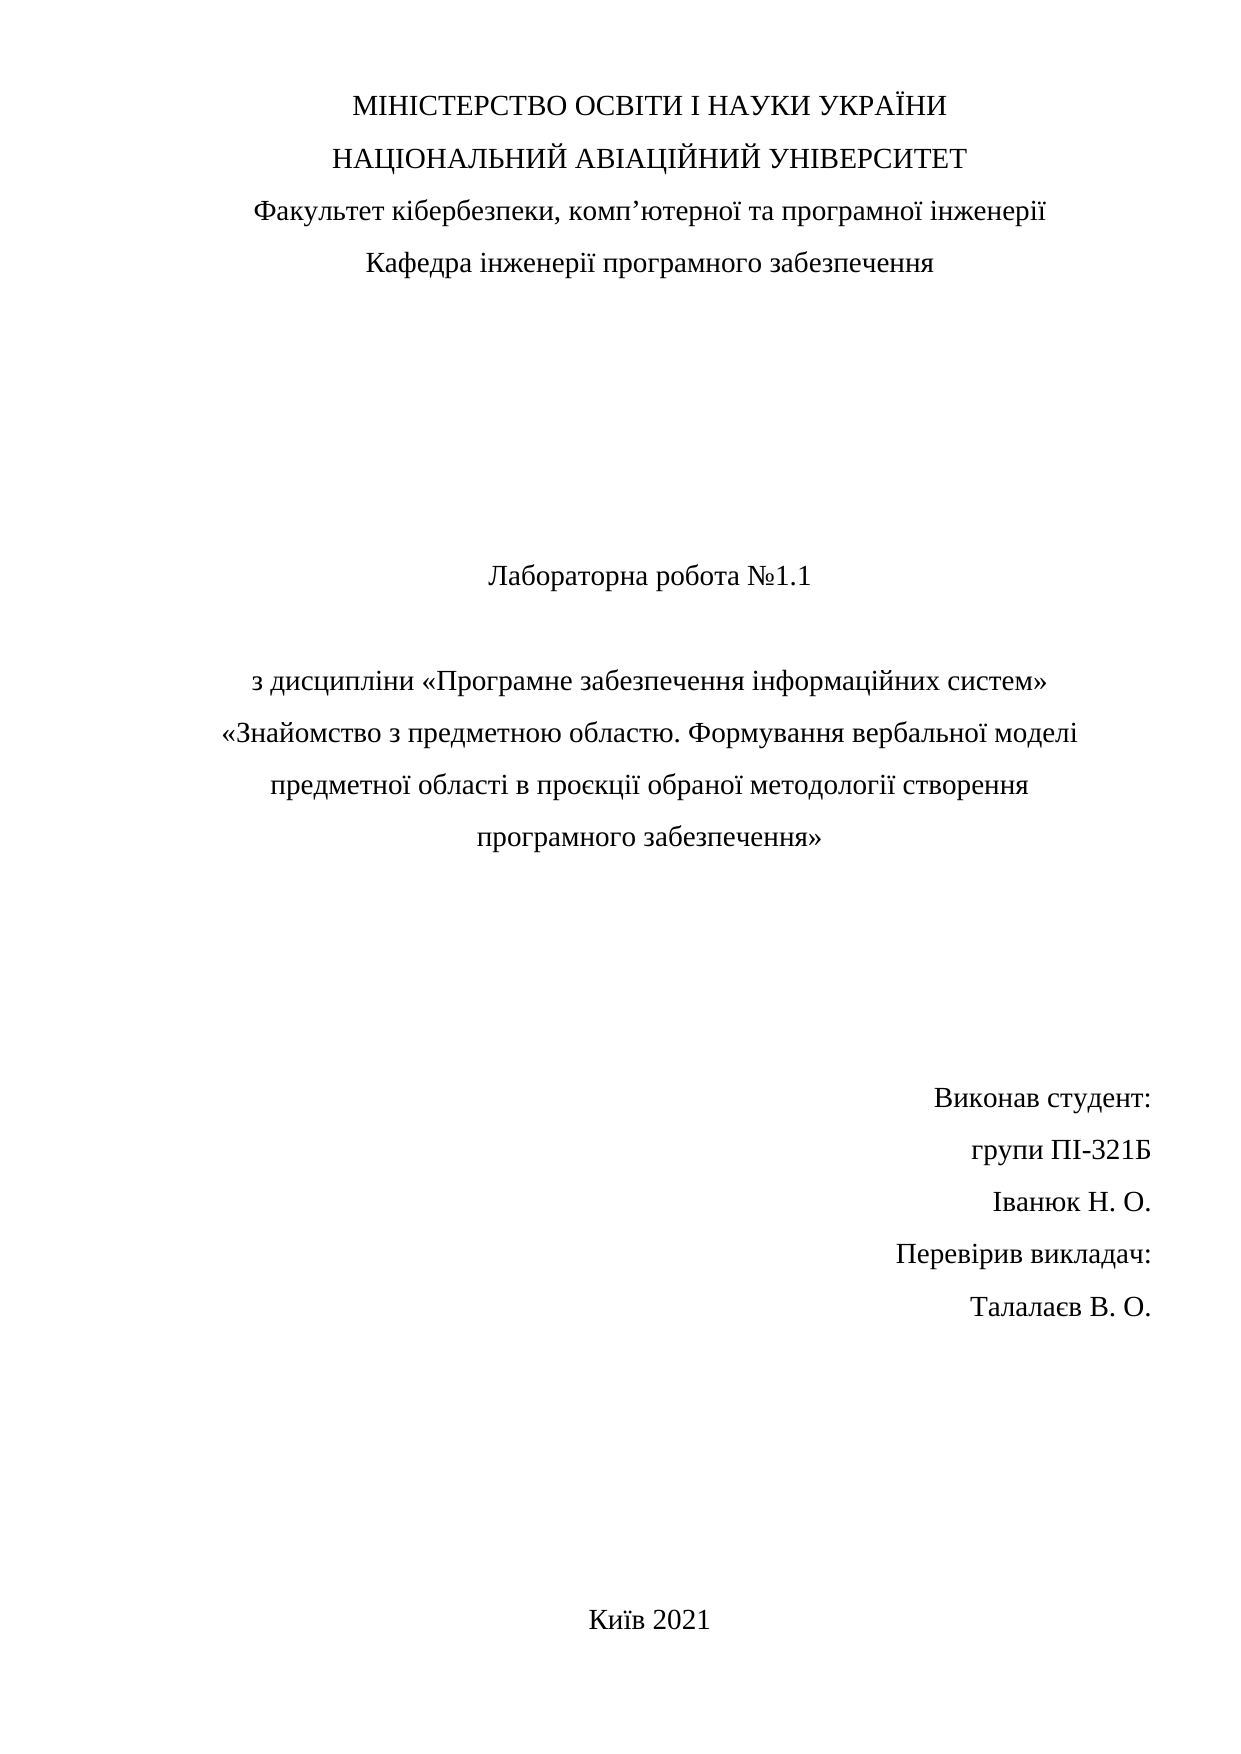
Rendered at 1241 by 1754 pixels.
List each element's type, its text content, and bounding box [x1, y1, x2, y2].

text Іванюк Н. О. [148, 1184, 1152, 1218]
text «Знайомство з предметною областю. Формування вербальної моделі [148, 715, 1152, 748]
text Перевірив викладач: [148, 1237, 1152, 1270]
text предметної області в проєкції обраної методології створення [148, 767, 1152, 801]
text Кафедра інженерії програмного забезпечення [148, 245, 1152, 279]
text Лабораторна робота №1.1 [148, 558, 1152, 592]
text Талалаєв В. О. [148, 1289, 1152, 1322]
text групи ПІ-321Б [148, 1132, 1152, 1166]
text НАЦІОНАЛЬНИЙ АВІАЦІЙНИЙ УНІВЕРСИТЕТ [148, 141, 1152, 174]
text МІНІСТЕРСТВО ОСВІТИ І НАУКИ УКРАЇНИ [148, 88, 1152, 122]
text Факультет кібербезпеки, комп’ютерної та програмної інженерії [148, 193, 1152, 226]
text програмного забезпечення» [148, 819, 1152, 853]
text Київ 2021 [148, 1602, 1152, 1636]
text з дисципліни «Програмне забезпечення інформаційних систем» [148, 663, 1152, 696]
text Виконав студент: [148, 1080, 1152, 1114]
